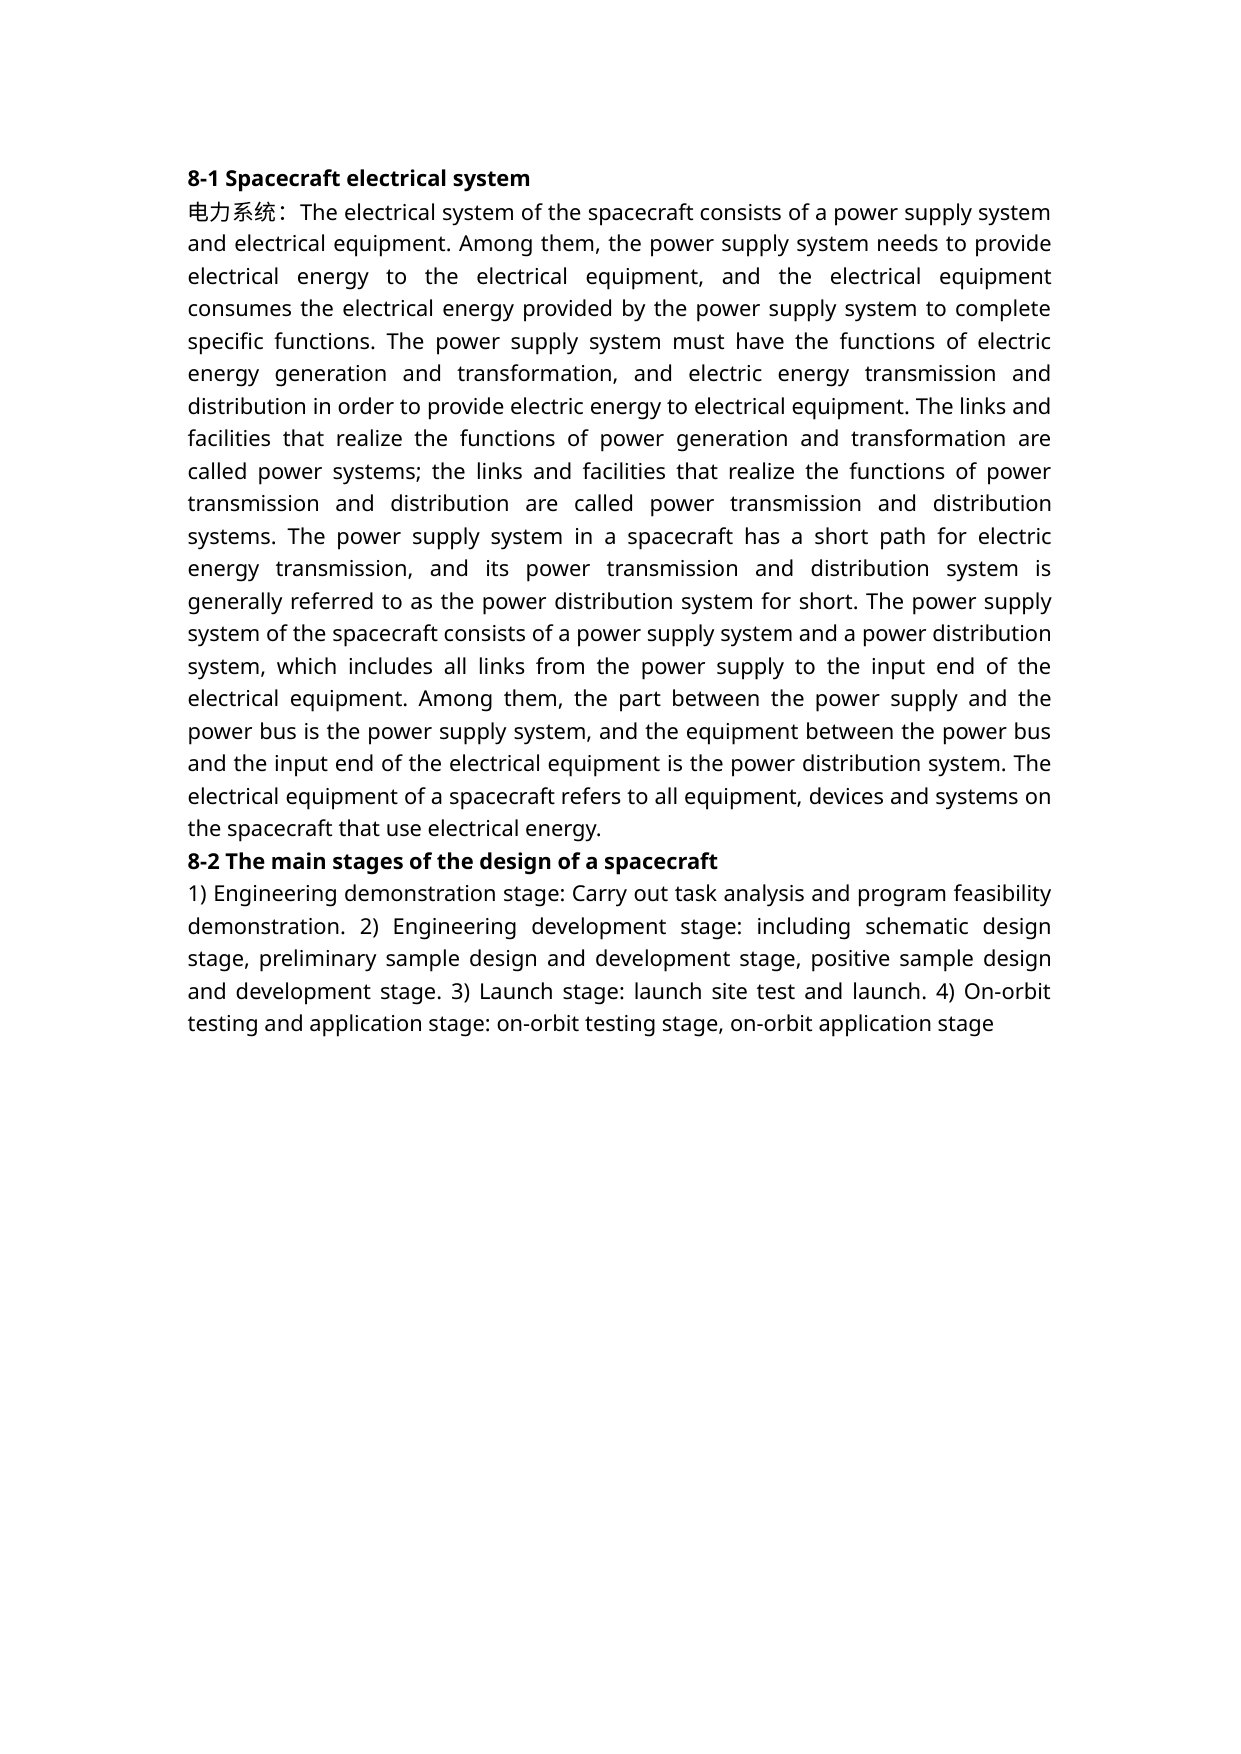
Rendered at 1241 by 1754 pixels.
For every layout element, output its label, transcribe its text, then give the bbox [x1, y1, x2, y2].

text 1) Engineering demonstration stage: Carry out task analysis and program feasibility demonstration. 2) Engineering development stage: including schematic design stage, preliminary sample design and development stage, positive sample design and development stage. 3) Launch stage: launch site test and launch. 4) On-orbit testing and application stage: on-orbit testing stage, on-orbit application stage [187, 877, 1053, 1039]
text 电力系统：The electrical system of the spacecraft consists of a power supply system and electrical equipment. Among them, the power supply system needs to provide electrical energy to the electrical equipment, and the electrical equipment consumes the electrical energy provided by the power supply system to complete specific functions. The power supply system must have the functions of electric energy generation and transformation, and electric energy transmission and distribution in order to provide electric energy to electrical equipment. The links and facilities that realize the functions of power generation and transformation are called power systems; the links and facilities that realize the functions of power transmission and distribution are called power transmission and distribution systems. The power supply system in a spacecraft has a short path for electric energy transmission, and its power transmission and distribution system is generally referred to as the power distribution system for short. The power supply system of the spacecraft consists of a power supply system and a power distribution system, which includes all links from the power supply to the input end of the electrical equipment. Among them, the part between the power supply and the power bus is the power supply system, and the equipment between the power bus and the input end of the electrical equipment is the power distribution system. The electrical equipment of a spacecraft refers to all equipment, devices and systems on the spacecraft that use electrical energy. [187, 194, 1053, 844]
text 8-1 Spacecraft electrical system [187, 162, 1053, 194]
text 8-2 The main stages of the design of a spacecraft [187, 844, 1053, 877]
